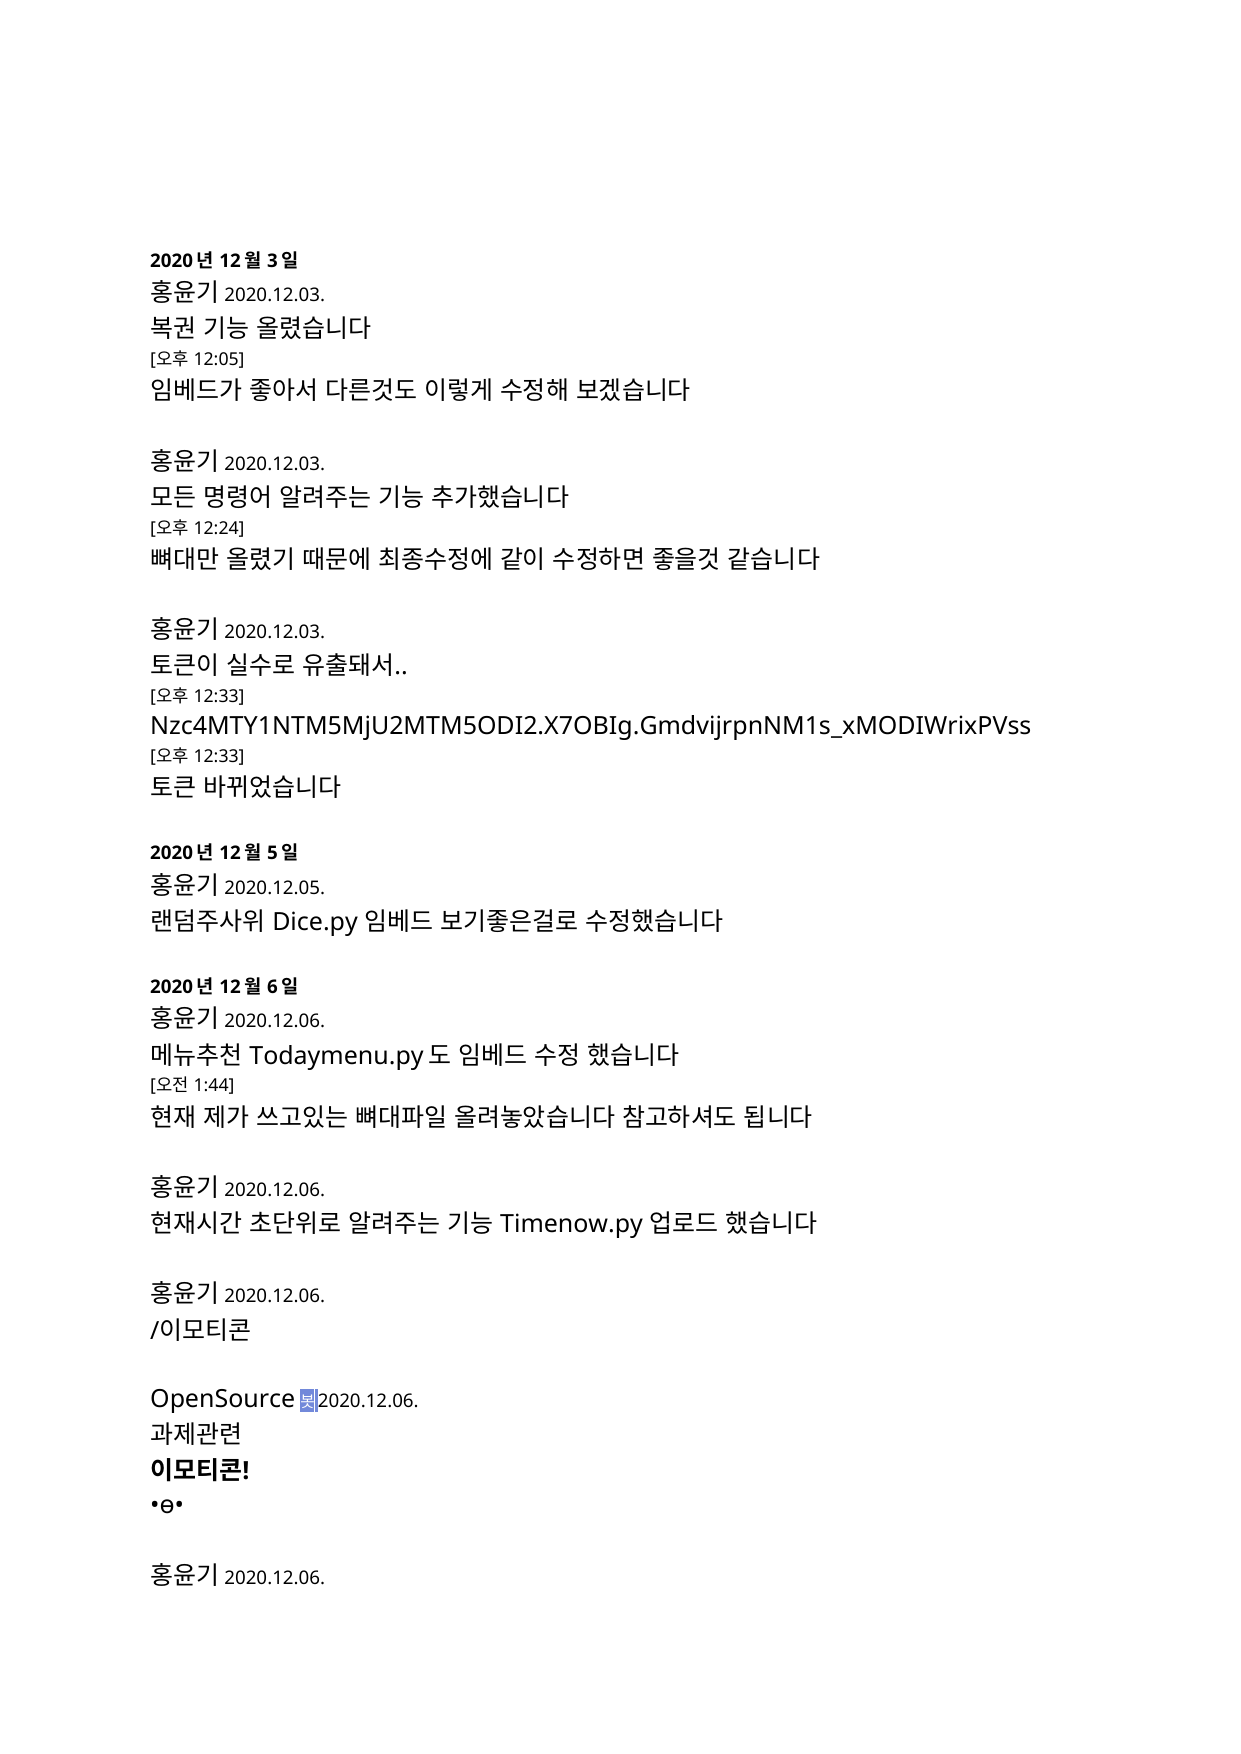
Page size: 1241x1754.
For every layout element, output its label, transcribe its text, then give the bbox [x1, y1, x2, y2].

text 복권 기능 올렸습니다 [150, 309, 1090, 345]
text 이모티콘! [150, 1451, 1090, 1487]
text OpenSource봇2020.12.06. [150, 1381, 1090, 1414]
text 홍윤기2020.12.06. [150, 1555, 1090, 1591]
text 홍윤기2020.12.06. [150, 1274, 1090, 1310]
text /이모티콘 [150, 1310, 1090, 1346]
text 모든 명령어 알려주는 기능 추가했습니다 [150, 477, 1090, 513]
text [오후 12:33] [150, 682, 1090, 708]
text 홍윤기2020.12.05. [150, 865, 1090, 901]
text [오전 1:44] [150, 1071, 1090, 1097]
text 홍윤기2020.12.06. [150, 999, 1090, 1035]
text 현재시간 초단위로 알려주는 기능 Timenow.py 업로드 했습니다 [150, 1204, 1090, 1240]
text [오후 12:33] [150, 742, 1090, 768]
text 홍윤기2020.12.03. [150, 441, 1090, 477]
text 임베드가 좋아서 다른것도 이렇게 수정해 보겠습니다 [150, 371, 1090, 407]
text •ө• [150, 1487, 1090, 1521]
text 홍윤기2020.12.03. [150, 272, 1090, 309]
text 2020년 12월 3일 [150, 245, 1090, 272]
text 토큰이 실수로 유출돼서.. [150, 646, 1090, 682]
text 과제관련 [150, 1414, 1090, 1451]
text 현재 제가 쓰고있는 뼈대파일 올려놓았습니다 참고하셔도 됩니다 [150, 1097, 1090, 1133]
text [오후 12:24] [150, 513, 1090, 539]
text 2020년 12월 6일 [150, 972, 1090, 999]
text 홍윤기2020.12.03. [150, 609, 1090, 646]
text 랜덤주사위 Dice.py 임베드 보기좋은걸로 수정했습니다 [150, 901, 1090, 938]
text 홍윤기2020.12.06. [150, 1167, 1090, 1204]
text 뼈대만 올렸기 때문에 최종수정에 같이 수정하면 좋을것 같습니다 [150, 539, 1090, 576]
text Nzc4MTY1NTM5MjU2MTM5ODI2.X7OBIg.GmdvijrpnNM1s_xMODIWrixPVss [150, 708, 1090, 742]
text 토큰 바뀌었습니다 [150, 768, 1090, 804]
text 2020년 12월 5일 [150, 838, 1090, 865]
text [오후 12:05] [150, 345, 1090, 371]
text 메뉴추천 Todaymenu.py도 임베드 수정 했습니다 [150, 1035, 1090, 1071]
